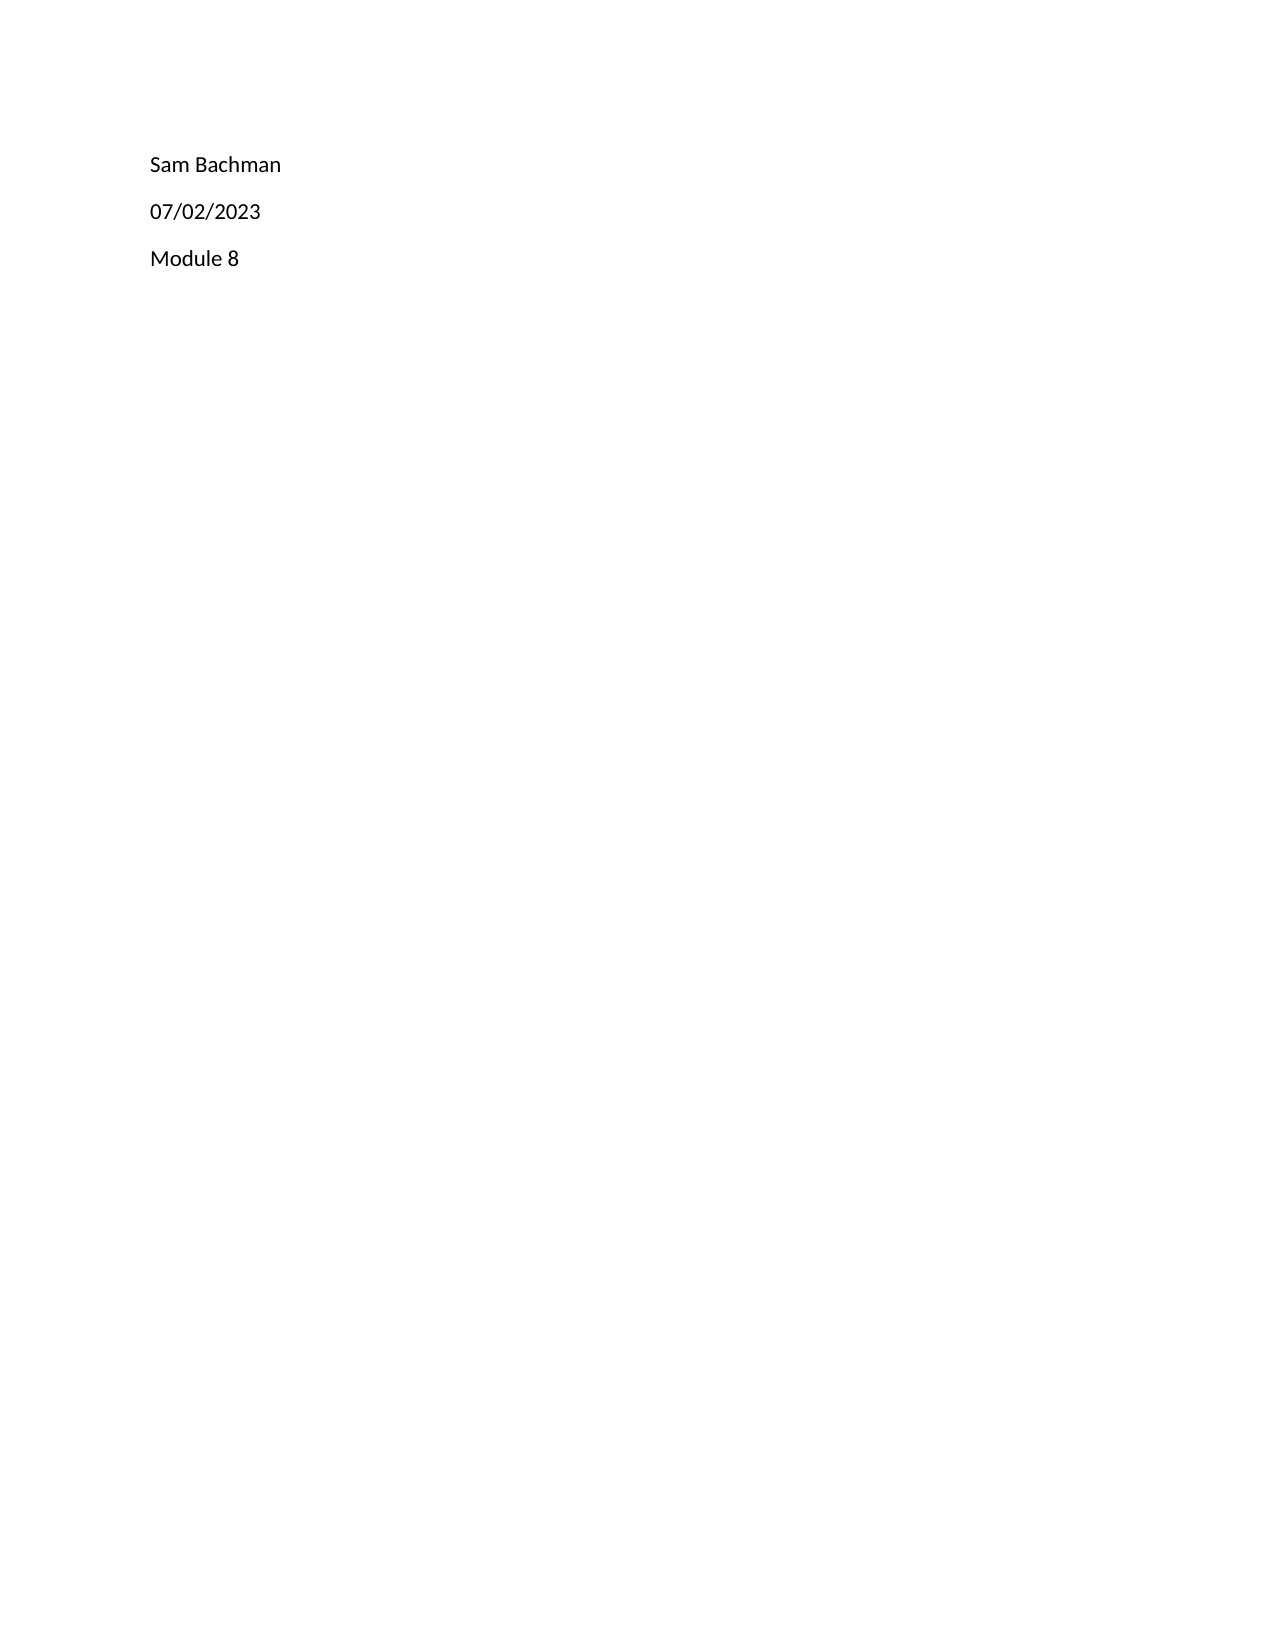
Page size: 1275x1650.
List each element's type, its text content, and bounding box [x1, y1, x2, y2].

text Module 8 [150, 244, 1125, 272]
text 07/02/2023 [150, 197, 1125, 225]
text Sam Bachman [150, 150, 1125, 178]
